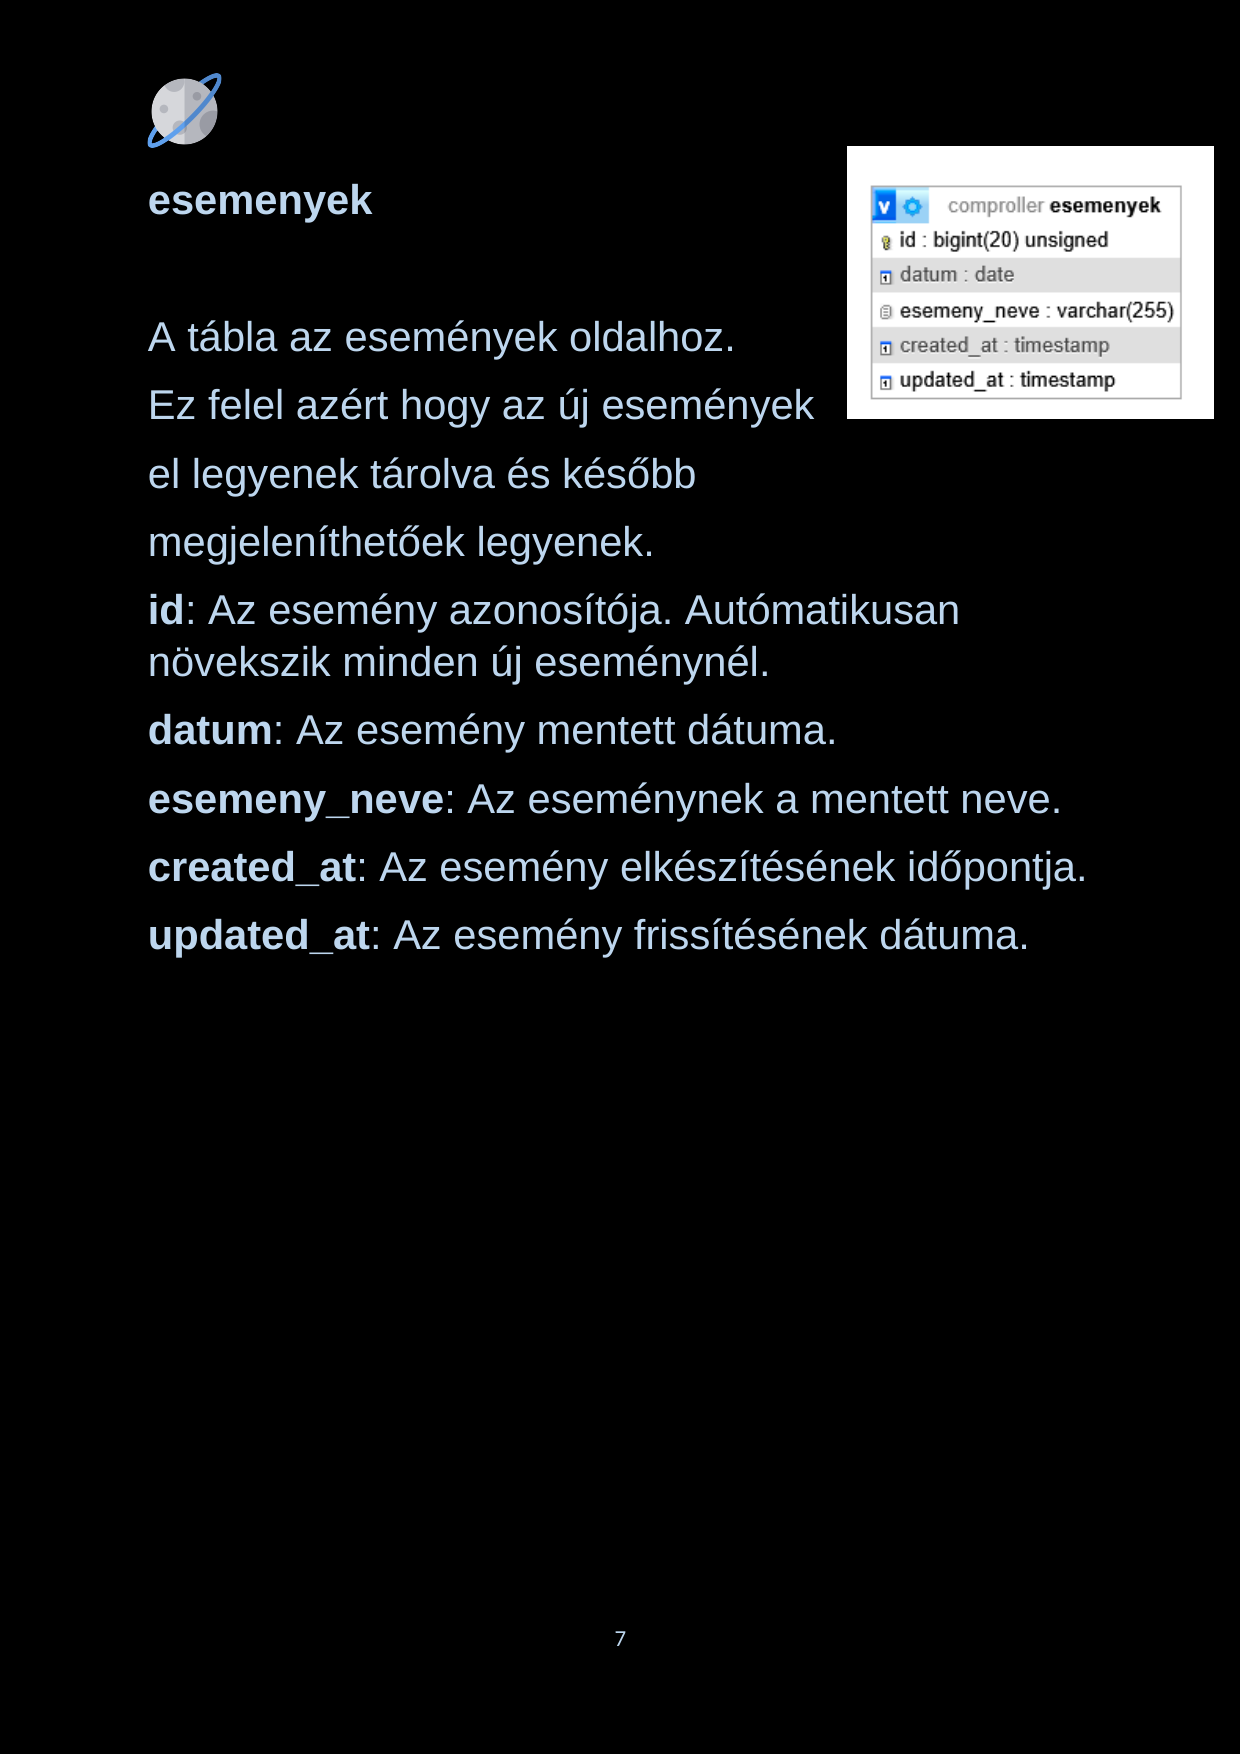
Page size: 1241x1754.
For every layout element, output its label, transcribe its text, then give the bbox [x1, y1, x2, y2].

text megjeleníthetőek legyenek. [148, 517, 1093, 565]
text esemeny_neve: Az eseménynek a mentett neve. [148, 774, 1093, 822]
text id: Az esemény azonosítója. Autómatikusan növekszik minden új eseménynél. [148, 586, 1093, 685]
text A tábla az események oldalhoz. [148, 312, 839, 360]
picture [147, 73, 222, 148]
text el legyenek tárolva és később [148, 449, 1093, 497]
text Ez felel azért hogy az új események [148, 381, 839, 428]
text created_at: Az esemény elkészítésének időpontja. [148, 842, 1093, 890]
text esemenyek [148, 176, 839, 223]
picture [847, 146, 1214, 419]
text updated_at: Az esemény frissítésének dátuma. [148, 911, 1093, 958]
text datum: Az esemény mentett dátuma. [148, 706, 1093, 753]
